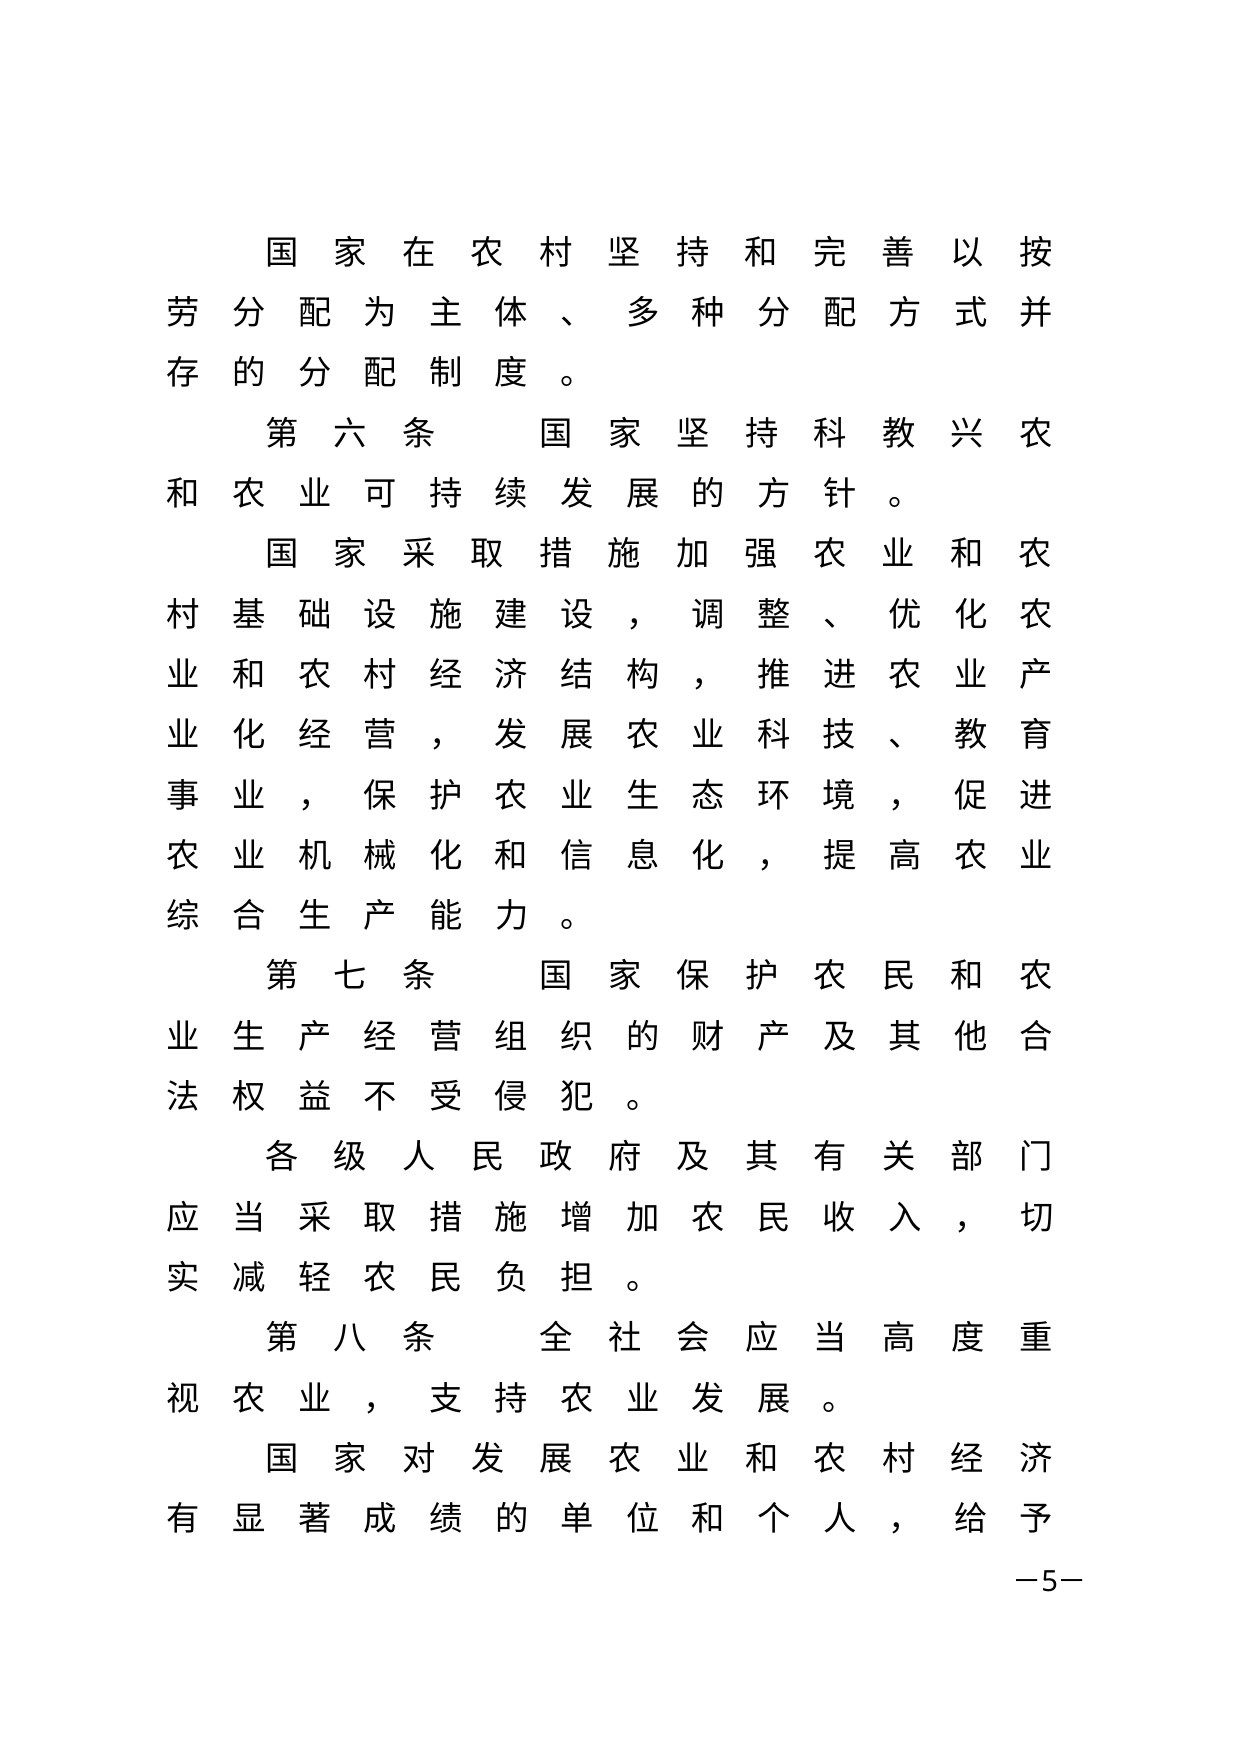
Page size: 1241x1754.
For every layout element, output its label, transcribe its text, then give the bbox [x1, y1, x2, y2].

text 各级人民政府及其有关部门应当采取措施增加农民收入，切实减轻农民负担。 [167, 1124, 1085, 1305]
text 国家对发展农业和农村经济有显著成绩的单位和个人，给予奖励。 [167, 1426, 1085, 1546]
text 第七条 国家保护农民和农业生产经营组织的财产及其他合法权益不受侵犯。 [167, 943, 1085, 1124]
text 国家采取措施加强农业和农村基础设施建设，调整、优化农业和农村经济结构，推进农业产业化经营，发展农业科技、教育事业，保护农业生态环境，促进农业机械化和信息化，提高农业综合生产能力。 [167, 521, 1085, 943]
text 第六条 国家坚持科教兴农和农业可持续发展的方针。 [167, 400, 1085, 521]
text 国家在农村坚持和完善以按劳分配为主体、多种分配方式并存的分配制度。 [167, 219, 1085, 400]
text 第八条 全社会应当高度重视农业，支持农业发展。 [167, 1305, 1085, 1426]
